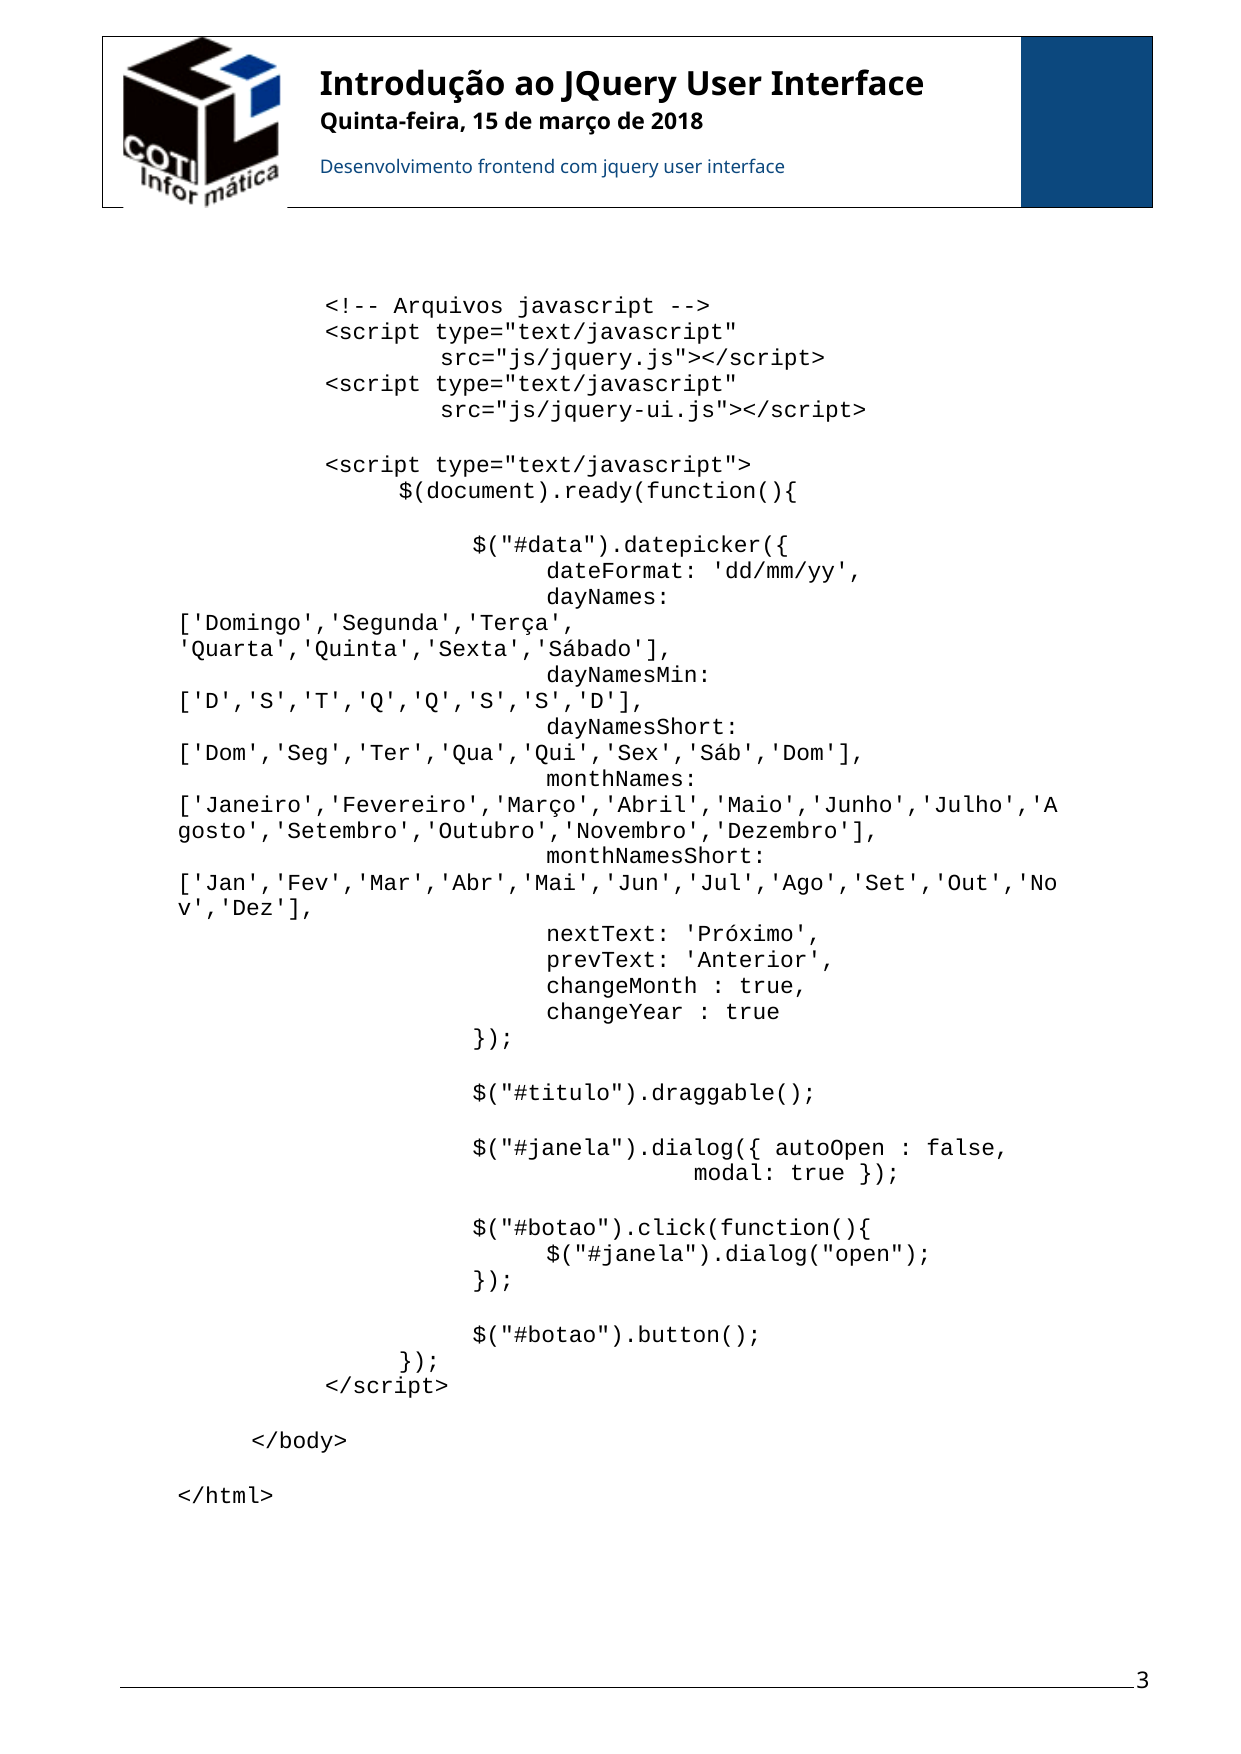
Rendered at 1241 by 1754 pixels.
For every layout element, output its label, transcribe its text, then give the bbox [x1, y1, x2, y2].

text }); [177, 1026, 1063, 1052]
text dayNamesShort: ['Dom','Seg','Ter','Qua','Qui','Sex','Sáb','Dom'], [177, 715, 1063, 767]
text dateFormat: 'dd/mm/yy', [177, 559, 1063, 586]
text src="js/jquery-ui.js"></script> [177, 398, 1063, 424]
text dayNames: ['Domingo','Segunda','Terça', [177, 586, 1063, 637]
text monthNames: ['Janeiro','Fevereiro','Março','Abril','Maio','Junho','Julho','Agosto','Setembro','Outubro','Novembro','Dezembro'], [177, 767, 1063, 845]
text }); [177, 1349, 1063, 1375]
text nextText: 'Próximo', [177, 923, 1063, 949]
text $("#janela").dialog({ autoOpen : false, [177, 1136, 1063, 1162]
text src="js/jquery.js"></script> [177, 346, 1063, 372]
text prevText: 'Anterior', [177, 949, 1063, 974]
text </script> [177, 1375, 1063, 1401]
text <script type="text/javascript" [177, 372, 1063, 398]
text 'Quarta','Quinta','Sexta','Sábado'], [177, 637, 1063, 663]
text <script type="text/javascript" [177, 321, 1063, 346]
text dayNamesMin: ['D','S','T','Q','Q','S','S','D'], [177, 663, 1063, 715]
text $(document).ready(function(){ [177, 479, 1063, 505]
text <script type="text/javascript"> [177, 453, 1063, 479]
text $("#botao").click(function(){ [177, 1216, 1063, 1242]
text changeMonth : true, [177, 974, 1063, 1001]
text $("#janela").dialog("open"); [177, 1242, 1063, 1268]
text changeYear : true [177, 1001, 1063, 1026]
text monthNamesShort: ['Jan','Fev','Mar','Abr','Mai','Jun','Jul','Ago','Set','Out','Nov','Dez'], [177, 845, 1063, 923]
text modal: true }); [177, 1162, 1063, 1188]
text </html> [177, 1484, 1063, 1510]
text $("#data").datepicker({ [177, 534, 1063, 559]
text </body> [177, 1429, 1063, 1456]
text $("#botao").button(); [177, 1323, 1063, 1349]
text <!-- Arquivos javascript --> [177, 294, 1063, 321]
text $("#titulo").draggable(); [177, 1081, 1063, 1107]
text }); [177, 1268, 1063, 1294]
